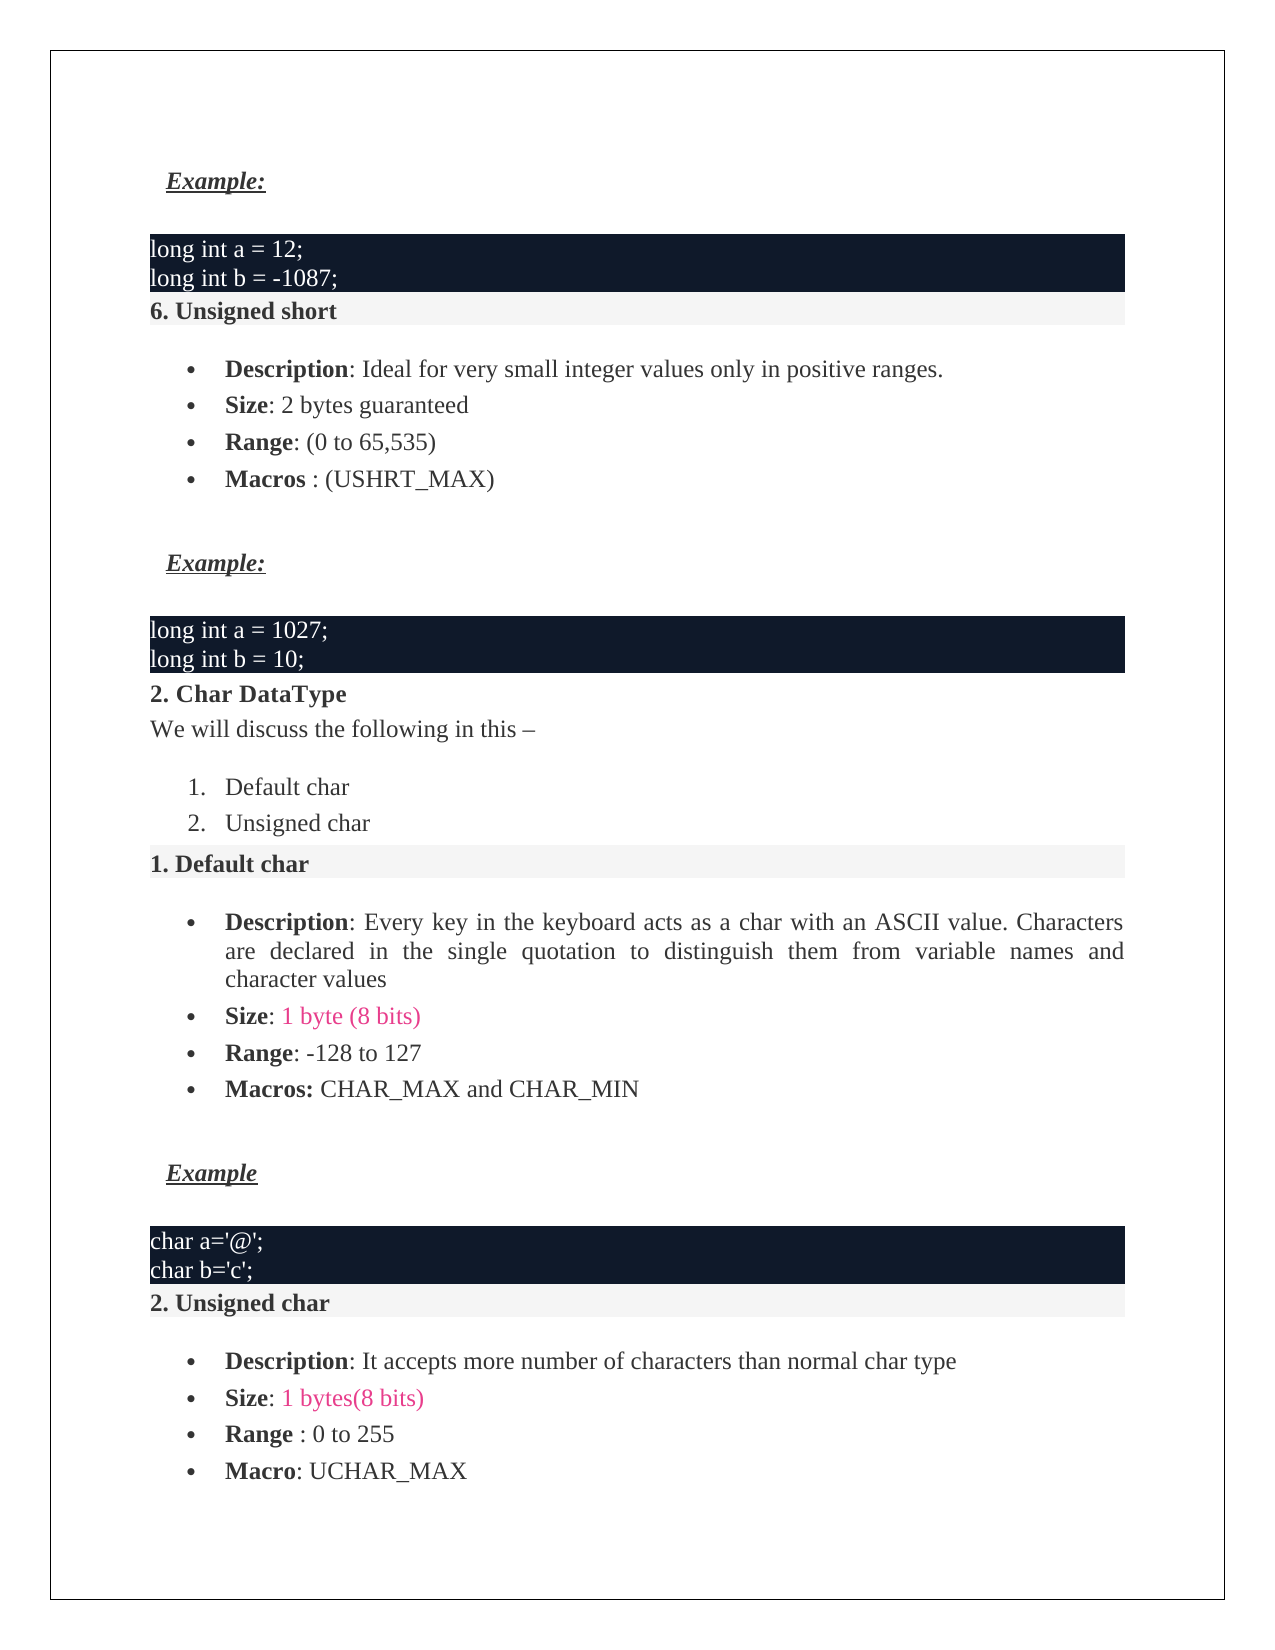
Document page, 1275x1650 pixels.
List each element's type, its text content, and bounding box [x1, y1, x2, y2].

text long int a = 1027; [150, 616, 1125, 644]
list Range: (0 to 65,535) [187, 427, 1125, 456]
subtitle 2. Char DataType [150, 673, 1125, 707]
text We will discuss the following in this – [150, 707, 1125, 742]
subtitle Example: [166, 531, 1109, 576]
list Range : 0 to 255 [187, 1419, 1125, 1448]
subtitle Example [166, 1142, 1109, 1187]
list Size: 1 bytes(8 bits) [187, 1383, 1125, 1411]
list Size: 1 byte (8 bits) [187, 1001, 1125, 1030]
list Description: It accepts more number of characters than normal char type [187, 1346, 1125, 1375]
list Macro: UCHAR_MAX [187, 1456, 1125, 1484]
list Range: -128 to 127 [187, 1038, 1125, 1066]
text char a='@'; [150, 1226, 1125, 1255]
subtitle 6. Unsigned short [150, 292, 1125, 325]
list Macros : (USHRT_MAX) [187, 464, 1125, 492]
list Description: Ideal for very small integer values only in positive ranges. [187, 354, 1125, 383]
text long int b = -1087; [150, 263, 1125, 292]
list Unsigned char [187, 808, 1125, 837]
list Description: Every key in the keyboard acts as a char with an ASCII value. Characters are declared in the single quotation to distinguish them from variable names and character values [187, 907, 1125, 993]
text long int a = 12; [150, 234, 1125, 263]
list Size: 2 bytes guaranteed [187, 391, 1125, 419]
list Default char [187, 772, 1125, 800]
subtitle 2. Unsigned char [150, 1284, 1125, 1317]
text long int b = 10; [150, 644, 1125, 673]
subtitle Example: [166, 150, 1109, 195]
list Macros: CHAR_MAX and CHAR_MIN [187, 1074, 1125, 1103]
text char b='c'; [150, 1255, 1125, 1284]
subtitle 1. Default char [150, 845, 1125, 878]
